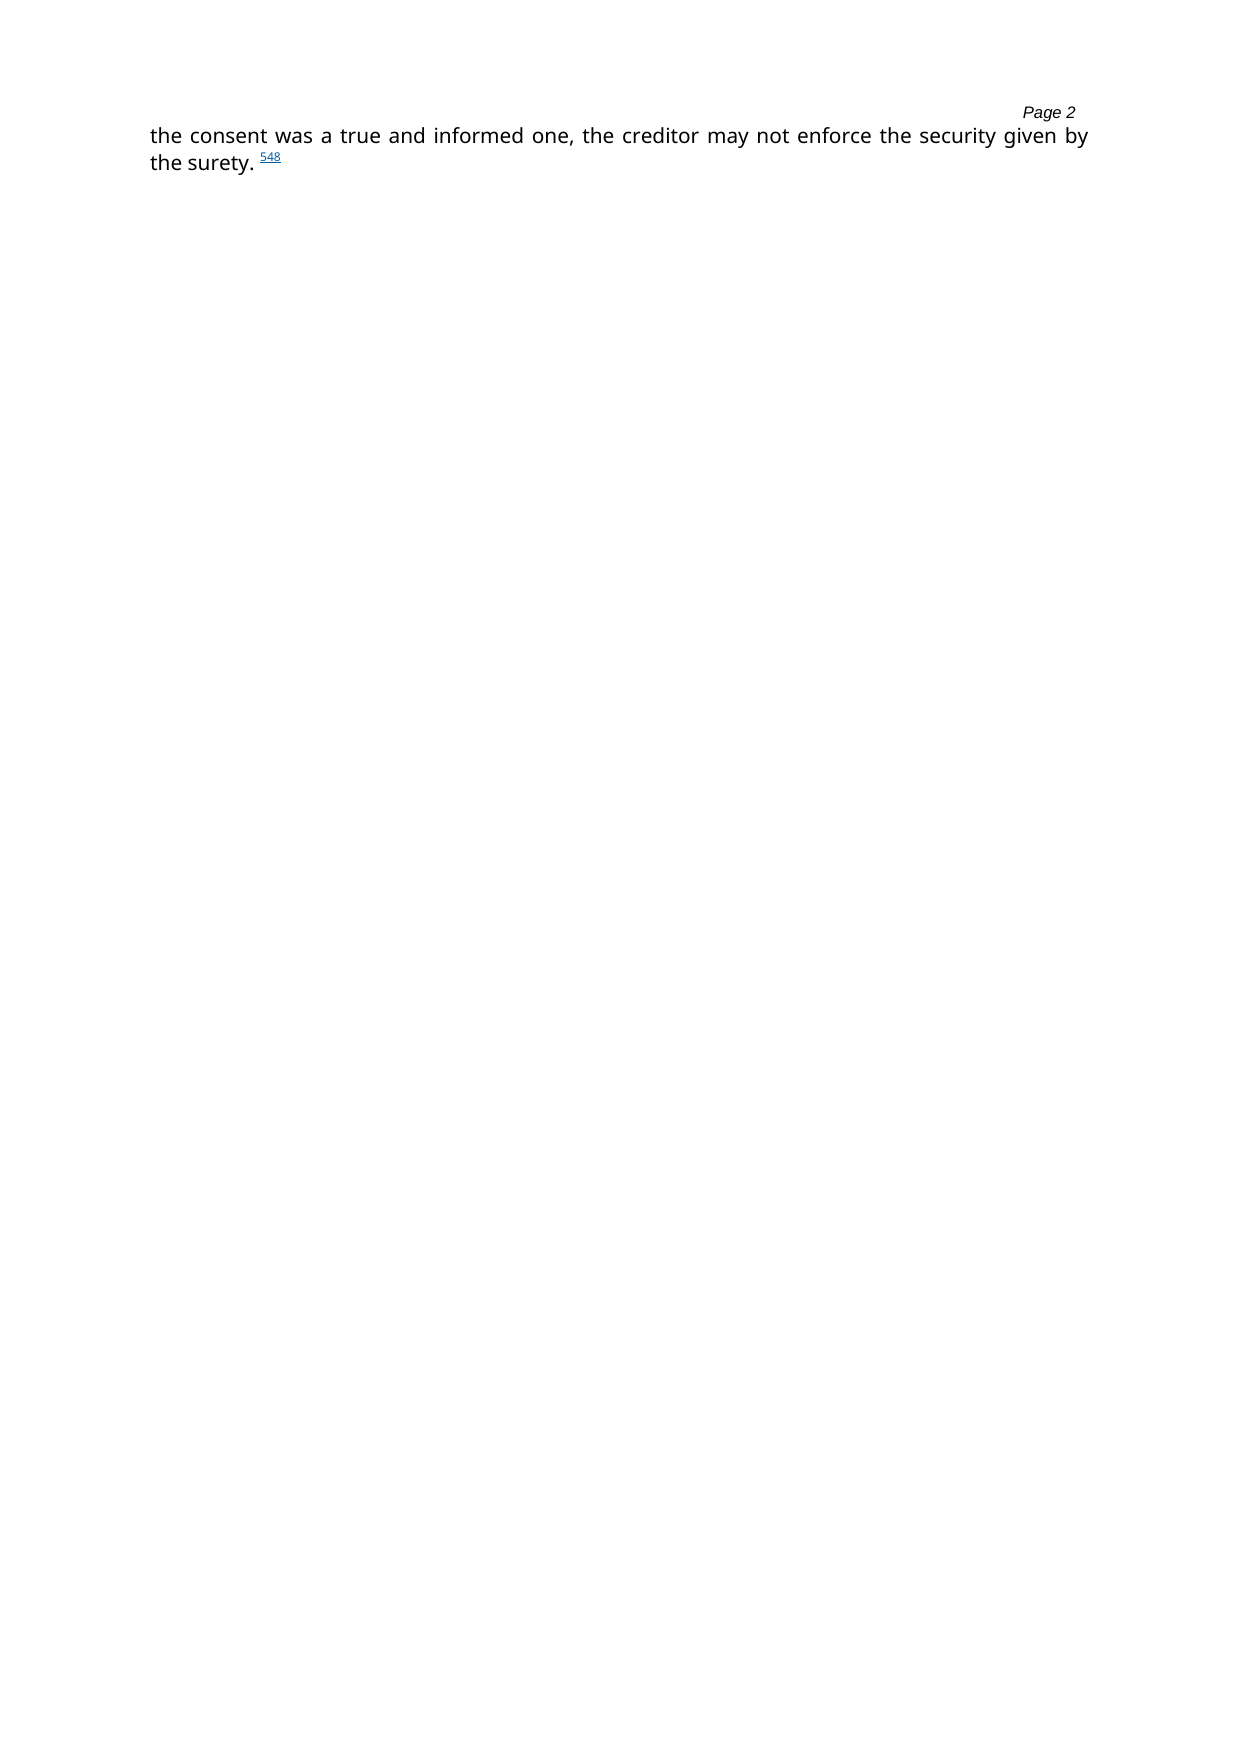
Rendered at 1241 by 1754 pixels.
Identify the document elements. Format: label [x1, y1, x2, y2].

text [150, 121, 1090, 177]
